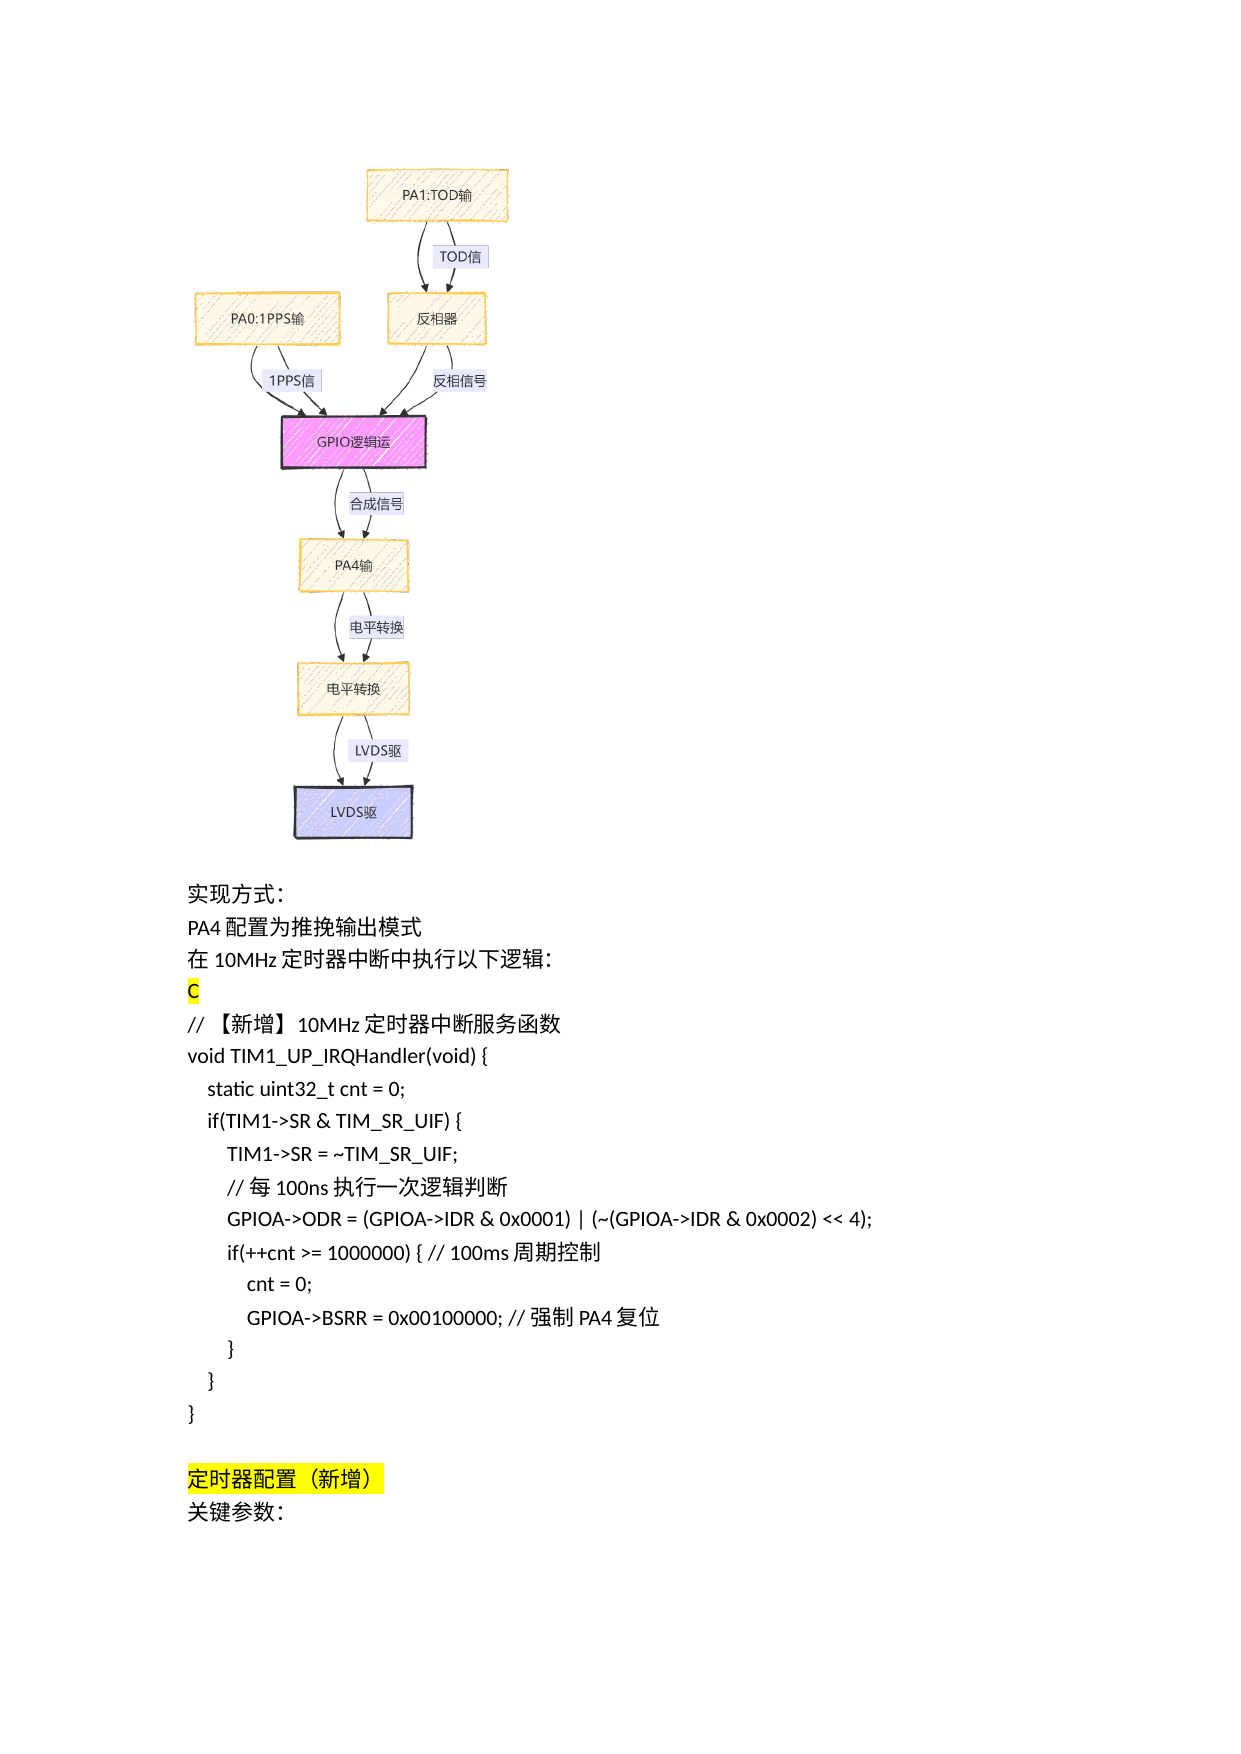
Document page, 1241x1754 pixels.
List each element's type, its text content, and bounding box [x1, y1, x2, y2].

text } [187, 1397, 1053, 1429]
text GPIOA->ODR = (GPIOA->IDR & 0x0001) | (~(GPIOA->IDR & 0x0002) << 4); [187, 1202, 1053, 1234]
text cnt = 0; [187, 1267, 1053, 1299]
text 实现方式：​ [187, 877, 1053, 909]
text // 每100ns执行一次逻辑判断 [187, 1169, 1053, 1202]
text if(++cnt >= 1000000) { // 100ms周期控制 [187, 1234, 1053, 1267]
text if(TIM1->SR & TIM_SR_UIF) { [187, 1104, 1053, 1137]
text } [187, 1332, 1053, 1364]
text static uint32_t cnt = 0; [187, 1072, 1053, 1104]
text TIM1->SR = ~TIM_SR_UIF; [187, 1137, 1053, 1169]
text C [187, 974, 1053, 1007]
picture [187, 162, 516, 847]
text // 【新增】10MHz定时器中断服务函数 [187, 1007, 1053, 1039]
text } [187, 1364, 1053, 1397]
text 在10MHz定时器中断中执行以下逻辑： [187, 942, 1053, 974]
text GPIOA->BSRR = 0x00100000; // 强制PA4复位 [187, 1299, 1053, 1332]
text PA4配置为推挽输出模式 [187, 909, 1053, 942]
text void TIM1_UP_IRQHandler(void) { [187, 1039, 1053, 1072]
text 关键参数：​ [187, 1494, 1053, 1527]
text 定时器配置（新增） [187, 1462, 1053, 1494]
